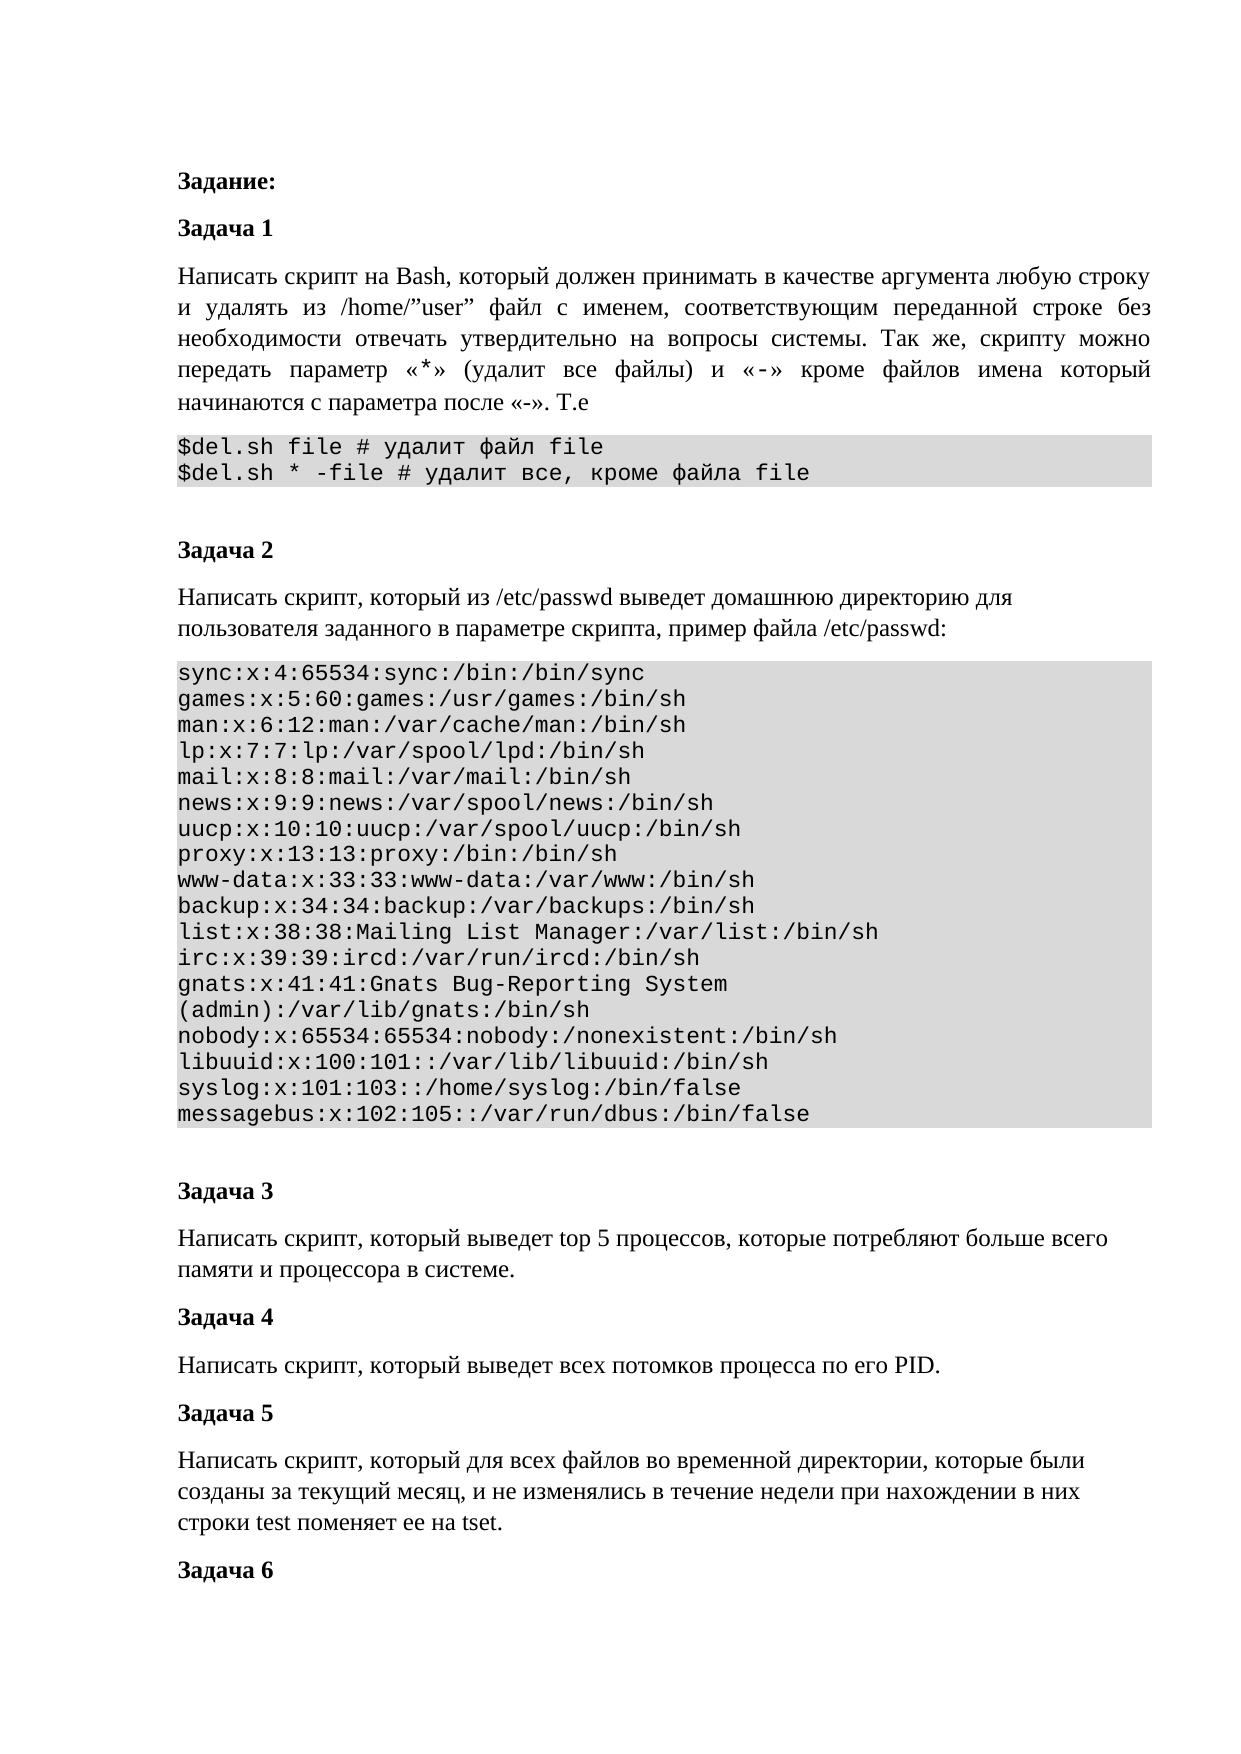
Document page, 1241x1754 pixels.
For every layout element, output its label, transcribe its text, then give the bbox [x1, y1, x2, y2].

text Написать скрипт, который выведет top 5 процессов, которые потребляют больше всего памяти и процессора в системе. [177, 1223, 1152, 1283]
text Написать скрипт, который выведет всех потомков процесса по его PID. [177, 1350, 1152, 1379]
text $del.sh file # удалит файл file [177, 435, 1152, 461]
text Написать скрипт, который для всех файлов во временной директории, которые были созданы за текущий месяц, и не изменялись в течение недели при нахождении в них строки test поменяет ее на tset. [177, 1445, 1152, 1536]
text Задача 3 [177, 1176, 1152, 1204]
text sync:x:4:65534:sync:/bin:/bin/sync [177, 661, 1152, 687]
text Задача 2 [177, 535, 1152, 563]
text lp:x:7:7:lp:/var/spool/lpd:/bin/sh [177, 739, 1152, 765]
text messagebus:x:102:105::/var/run/dbus:/bin/false [177, 1102, 1152, 1128]
text games:x:5:60:games:/usr/games:/bin/sh [177, 687, 1152, 713]
text uucp:x:10:10:uucp:/var/spool/uucp:/bin/sh [177, 817, 1152, 843]
text mail:x:8:8:mail:/var/mail:/bin/sh [177, 765, 1152, 791]
text proxy:x:13:13:proxy:/bin:/bin/sh [177, 843, 1152, 869]
text Задание: [177, 166, 1152, 194]
text news:x:9:9:news:/var/spool/news:/bin/sh [177, 791, 1152, 817]
text Задача 4 [177, 1302, 1152, 1331]
text syslog:x:101:103::/home/syslog:/bin/false [177, 1076, 1152, 1102]
text $del.sh * -file # удалит все, кроме файла file [177, 461, 1152, 487]
text gnats:x:41:41:Gnats Bug-Reporting System (admin):/var/lib/gnats:/bin/sh nobody:x:65534:65534:nobody:/nonexistent:/bin/sh [177, 972, 1152, 1050]
text www-data:x:33:33:www-data:/var/www:/bin/sh [177, 869, 1152, 895]
text backup:x:34:34:backup:/var/backups:/bin/sh [177, 895, 1152, 921]
text Написать скрипт, который из /etc/passwd выведет домашнюю директорию для пользователя заданного в параметре скрипта, пример файла /etc/passwd: [177, 582, 1152, 642]
text man:x:6:12:man:/var/cache/man:/bin/sh [177, 713, 1152, 739]
text Написать скрипт на Bash, который должен принимать в качестве аргумента любую строку и удалять из /home/”user” файл с именем, соответствующим переданной строке без необходимости отвечать утвердительно на вопросы системы. Так же, скрипту можно передать параметр «*» (удалит все файлы) и «-» кроме файлов имена который начинаются с параметра после «-». Т.е [177, 261, 1152, 416]
text libuuid:x:100:101::/var/lib/libuuid:/bin/sh [177, 1050, 1152, 1076]
text Задача 1 [177, 213, 1152, 242]
text Задача 6 [177, 1555, 1152, 1584]
text list:x:38:38:Mailing List Manager:/var/list:/bin/sh irc:x:39:39:ircd:/var/run/ircd:/bin/sh [177, 921, 1152, 972]
text Задача 5 [177, 1398, 1152, 1426]
